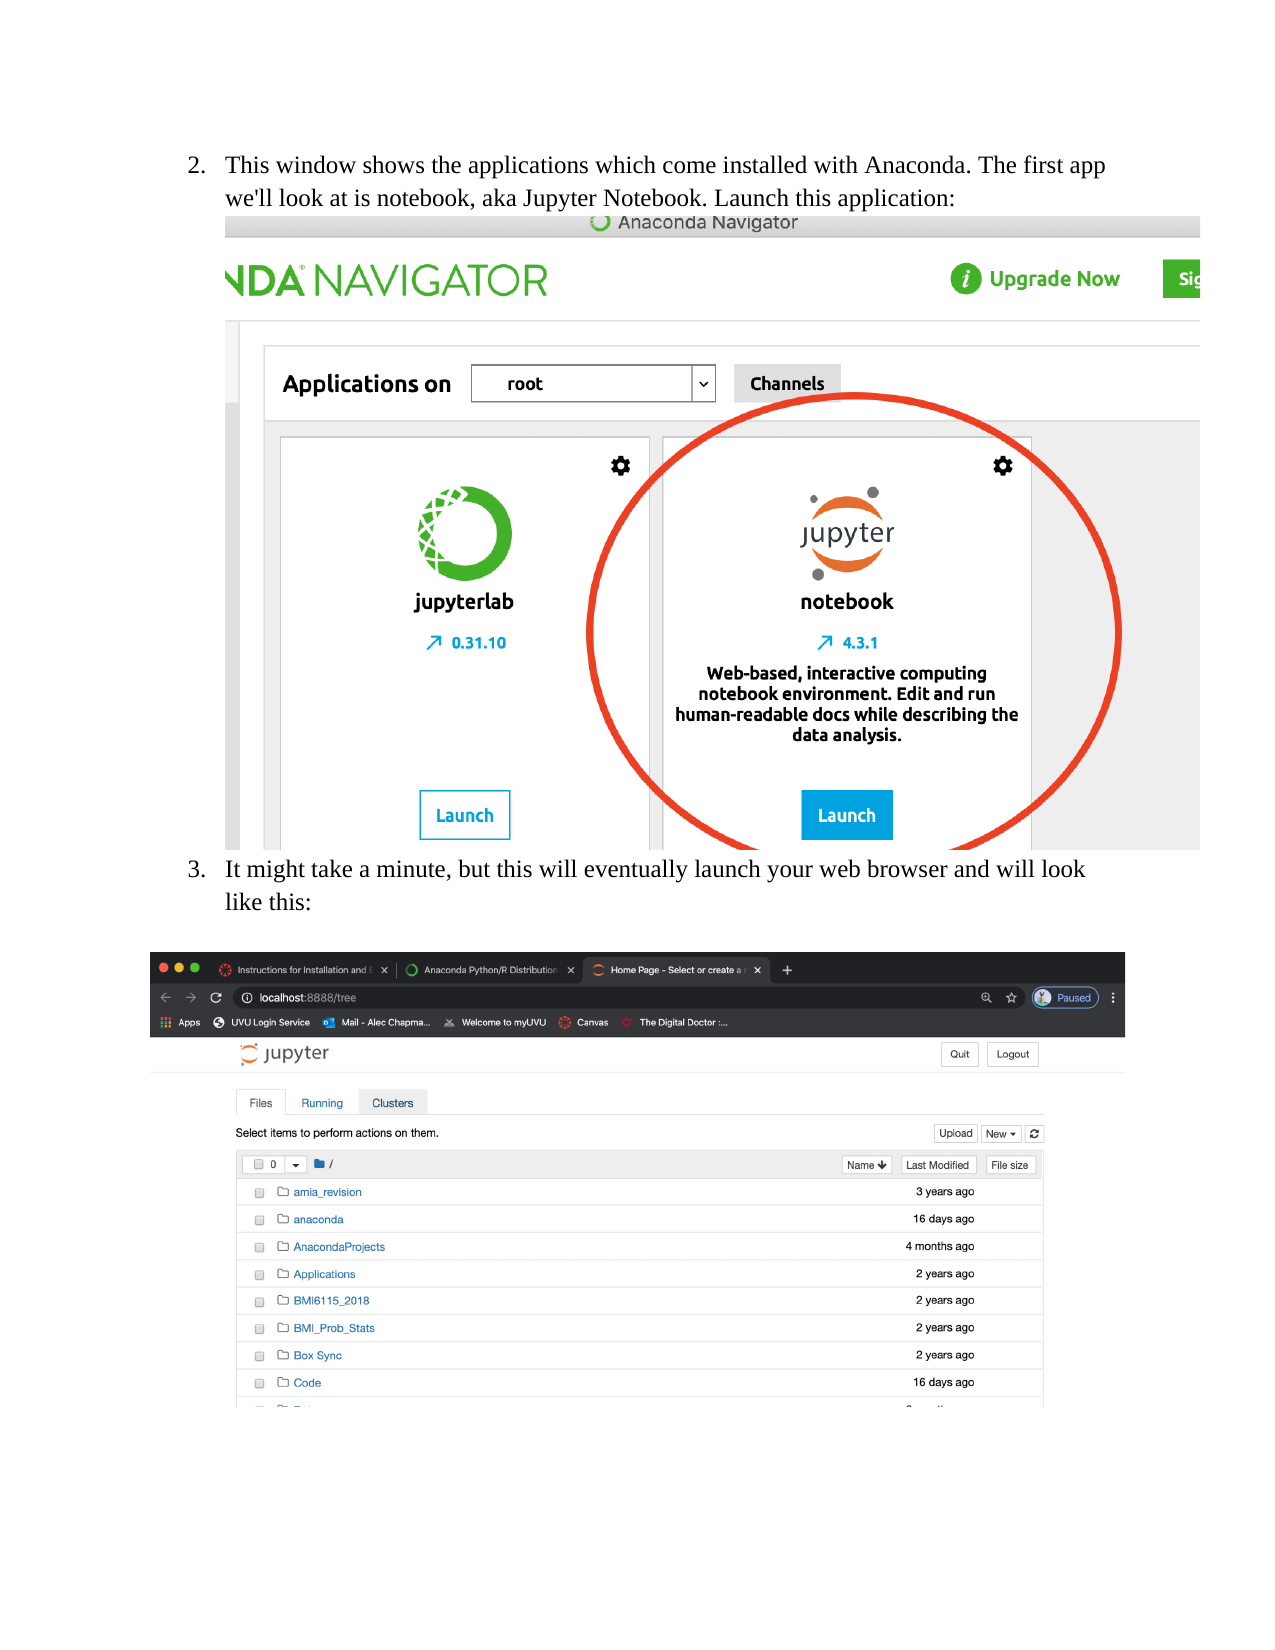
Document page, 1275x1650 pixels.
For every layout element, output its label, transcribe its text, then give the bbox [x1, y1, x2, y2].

list It might take a minute, but this will eventually launch your web browser and will look like this: [187, 854, 1125, 915]
picture [225, 216, 1200, 850]
picture [150, 952, 1125, 1407]
